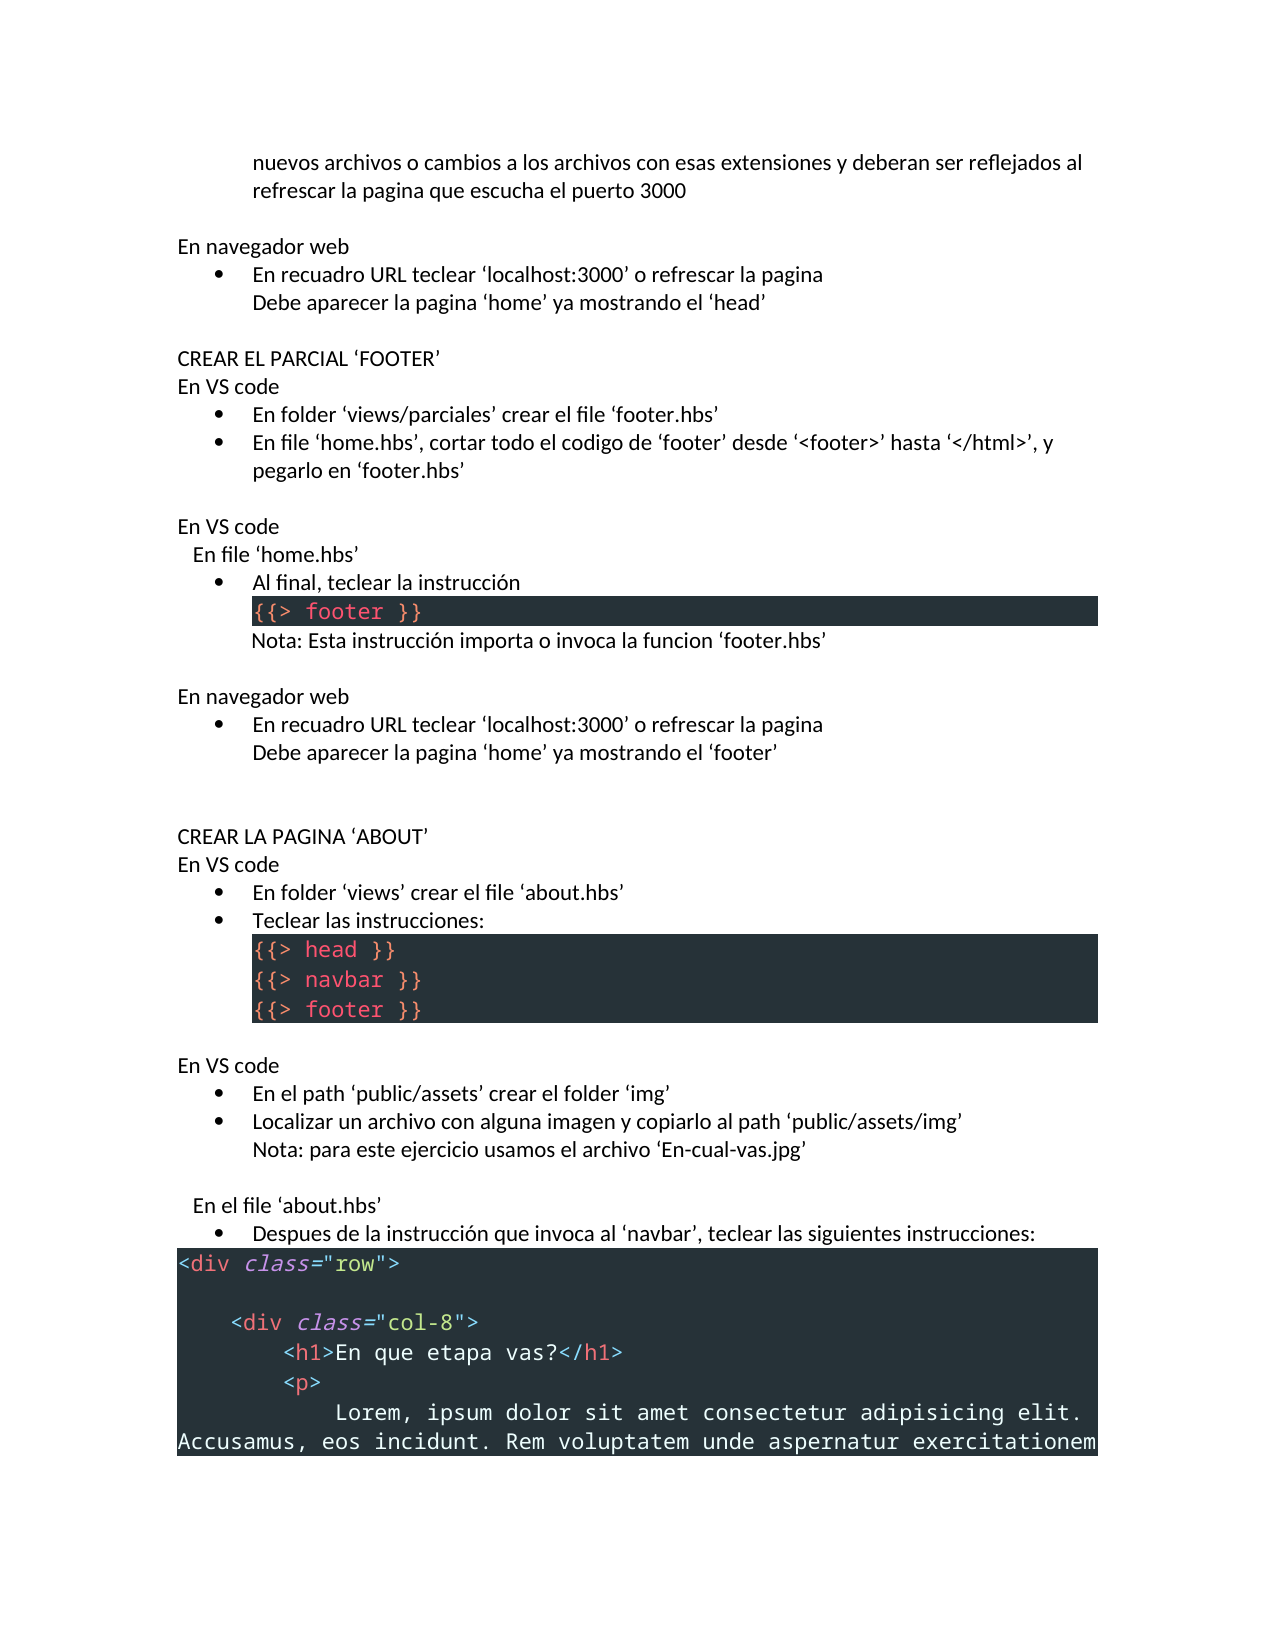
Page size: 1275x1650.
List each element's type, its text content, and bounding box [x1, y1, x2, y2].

text <p> [177, 1367, 1098, 1397]
list Localizar un archivo con alguna imagen y copiarlo al path ‘public/assets/img’ [215, 1107, 1098, 1136]
text En el file ‘about.hbs’ [177, 1192, 1098, 1219]
text <div class="row"> [177, 1248, 1098, 1277]
list Debe aparecer la pagina ‘home’ ya mostrando el ‘head’ [252, 288, 1098, 316]
text En navegador web [177, 232, 1098, 260]
text En VS code [177, 512, 1098, 540]
list En folder ‘views/parciales’ crear el file ‘footer.hbs’ [215, 400, 1098, 428]
list Despues de la instrucción que invoca al ‘navbar’, teclear las siguientes instrucciones: [215, 1219, 1098, 1248]
text <div class="col-8"> [177, 1307, 1098, 1337]
list Nota: para este ejercicio usamos el archivo ‘En-cual-vas.jpg’ [252, 1136, 1098, 1163]
list {{> footer }} [252, 596, 1098, 626]
list En recuadro URL teclear ‘localhost:3000’ o refrescar la pagina [215, 260, 1098, 288]
text En file ‘home.hbs’ [177, 540, 1098, 568]
text CREAR EL PARCIAL ‘FOOTER’ [177, 344, 1098, 372]
list En file ‘home.hbs’, cortar todo el codigo de ‘footer’ desde ‘<footer>’ hasta ‘</html>’, y pegarlo en ‘footer.hbs’ [215, 428, 1098, 484]
text Nota: Esta instrucción importa o invoca la funcion ‘footer.hbs’ [177, 626, 1098, 654]
list {{> footer }} [252, 994, 1098, 1023]
text En VS code [177, 372, 1098, 400]
list En folder ‘views’ crear el file ‘about.hbs’ [215, 878, 1098, 906]
text <h1>En que etapa vas?</h1> [177, 1337, 1098, 1367]
list Teclear las instrucciones: [215, 906, 1098, 934]
list En recuadro URL teclear ‘localhost:3000’ o refrescar la pagina [215, 710, 1098, 738]
text En VS code [177, 1051, 1098, 1079]
text En VS code [177, 850, 1098, 878]
list En el path ‘public/assets’ crear el folder ‘img’ [215, 1079, 1098, 1107]
text CREAR LA PAGINA ‘ABOUT’ [177, 822, 1098, 850]
list {{> navbar }} [252, 964, 1098, 994]
list Al final, teclear la instrucción [215, 568, 1098, 596]
list {{> head }} [252, 934, 1098, 964]
list Debe aparecer la pagina ‘home’ ya mostrando el ‘footer’ [252, 738, 1098, 766]
text En navegador web [177, 682, 1098, 710]
